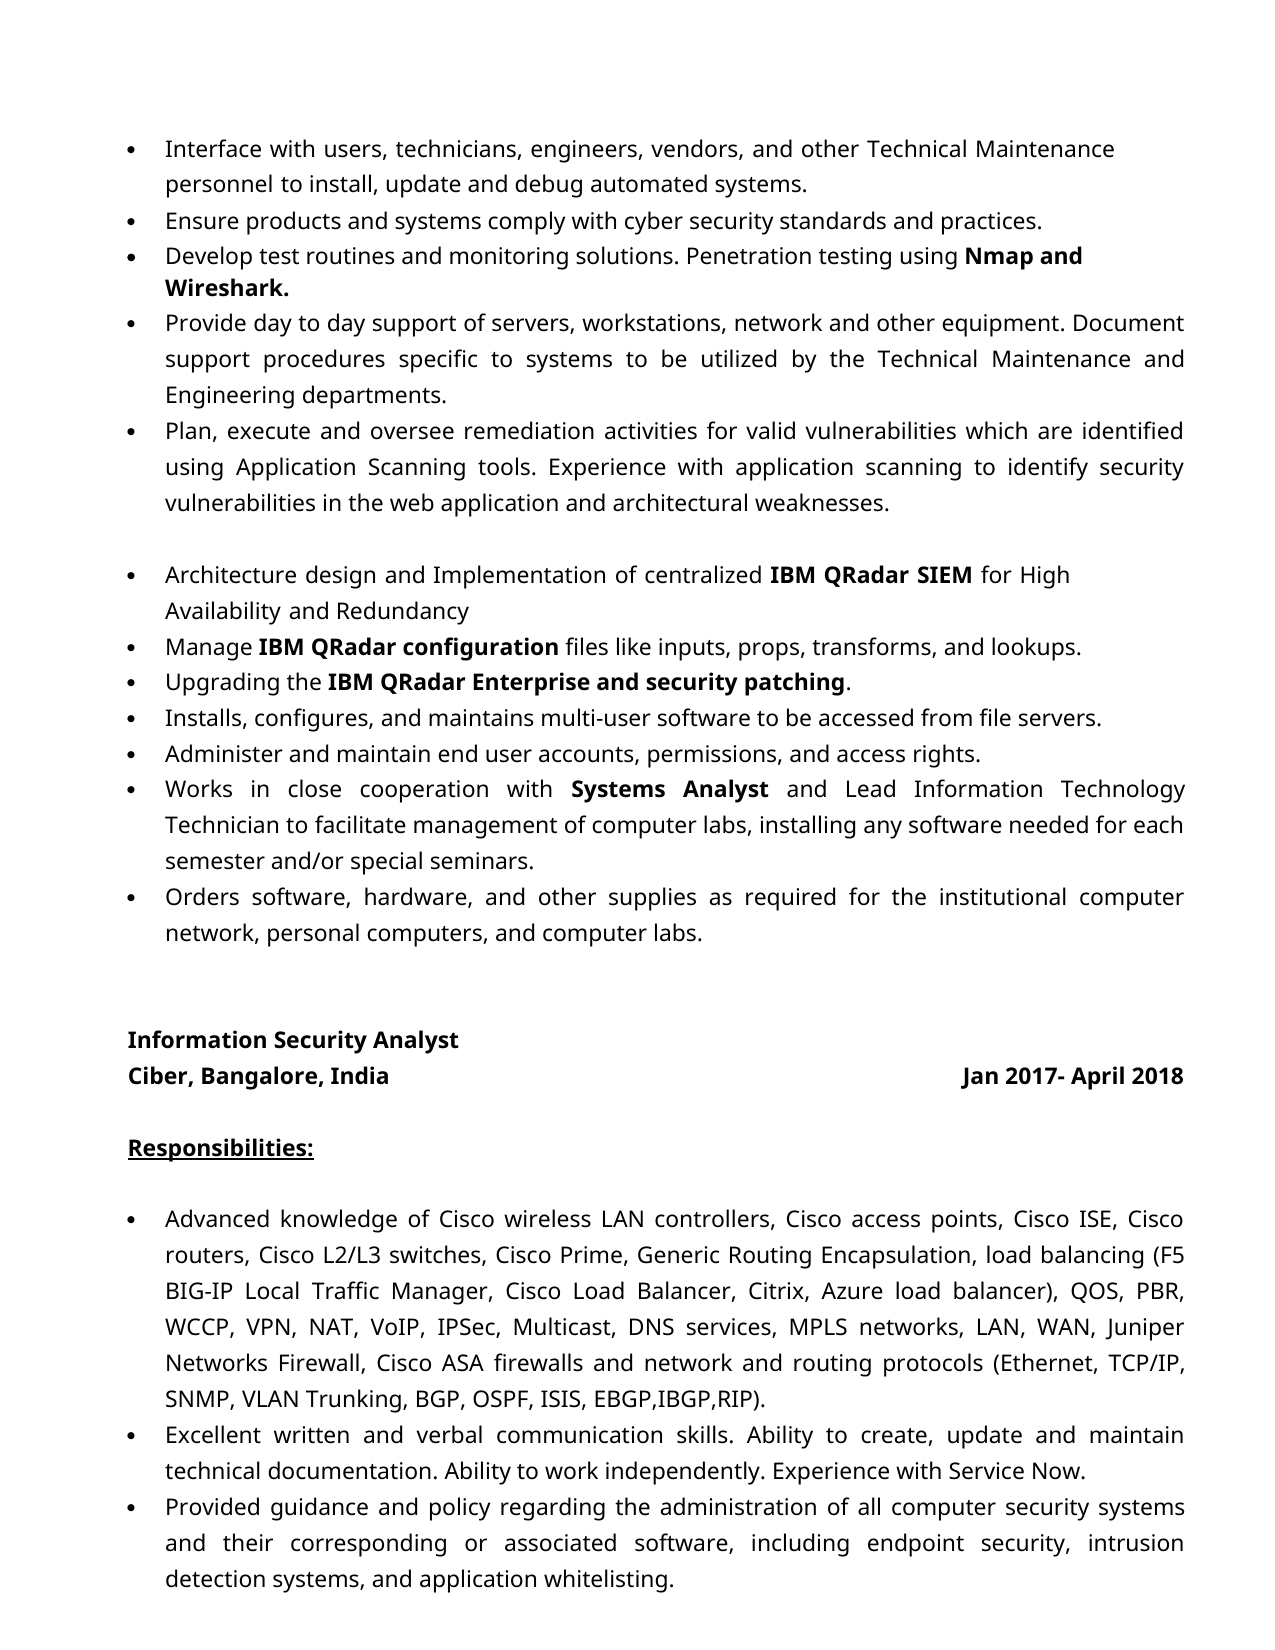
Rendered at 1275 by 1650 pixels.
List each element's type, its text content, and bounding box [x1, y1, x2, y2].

list Ensure products and systems comply with cyber security standards and practices. [127, 204, 1200, 236]
list Installs, configures, and maintains multi-user software to be accessed from file servers. [127, 702, 1200, 733]
list Plan, execute and oversee remediation activities for valid vulnerabilities which are identified using Application Scanning tools. Experience with application scanning to identify security vulnerabilities in the web application and architectural weaknesses. [127, 415, 1185, 518]
list Manage IBM QRadar configuration files like inputs, props, transforms, and lookups. [127, 631, 1200, 661]
subtitle Information Security Analyst [128, 1024, 1200, 1056]
subtitle Responsibilities: [127, 1132, 1200, 1163]
list Works in close cooperation with Systems Analyst and Lead Information Technology Technician to facilitate management of computer labs, installing any software needed for each semester and/or special seminars. [127, 773, 1186, 877]
list Develop test routines and monitoring solutions. Penetration testing using Nmap and Wireshark. [127, 240, 1200, 303]
list Provide day to day support of servers, workstations, network and other equipment. Document support procedures specific to systems to be utilized by the Technical Maintenance and Engineering departments. [127, 307, 1185, 410]
list Architecture design and Implementation of centralized IBM QRadar SIEM for High Availability and Redundancy [127, 559, 1185, 626]
text Ciber, Bangalore, India Jan 2017- April 2018 [128, 1060, 1200, 1091]
list Upgrading the IBM QRadar Enterprise and security patching. [127, 666, 1200, 697]
list Excellent written and verbal communication skills. Ability to create, update and maintain technical documentation. Ability to work independently. Experience with Service Now. [127, 1419, 1185, 1486]
list Advanced knowledge of Cisco wireless LAN controllers, Cisco access points, Cisco ISE, Cisco routers, Cisco L2/L3 switches, Cisco Prime, Generic Routing Encapsulation, load balancing (F5 BIG-IP Local Traffic Manager, Cisco Load Balancer, Citrix, Azure load balancer), QOS, PBR, WCCP, VPN, NAT, VoIP, IPSec, Multicast, DNS services, MPLS networks, LAN, WAN, Juniper Networks Firewall, Cisco ASA firewalls and network and routing protocols (Ethernet, TCP/IP, SNMP, VLAN Trunking, BGP, OSPF, ISIS, EBGP,IBGP,RIP). [127, 1203, 1186, 1414]
list Administer and maintain end user accounts, permissions, and access rights. [127, 738, 1200, 769]
list Interface with users, technicians, engineers, vendors, and other Technical Maintenance personnel to install, update and debug automated systems. [127, 132, 1185, 200]
list Orders software, hardware, and other supplies as required for the institutional computer network, personal computers, and computer labs. [127, 881, 1185, 948]
list Provided guidance and policy regarding the administration of all computer security systems and their corresponding or associated software, including endpoint security, intrusion detection systems, and application whitelisting. [127, 1491, 1186, 1594]
